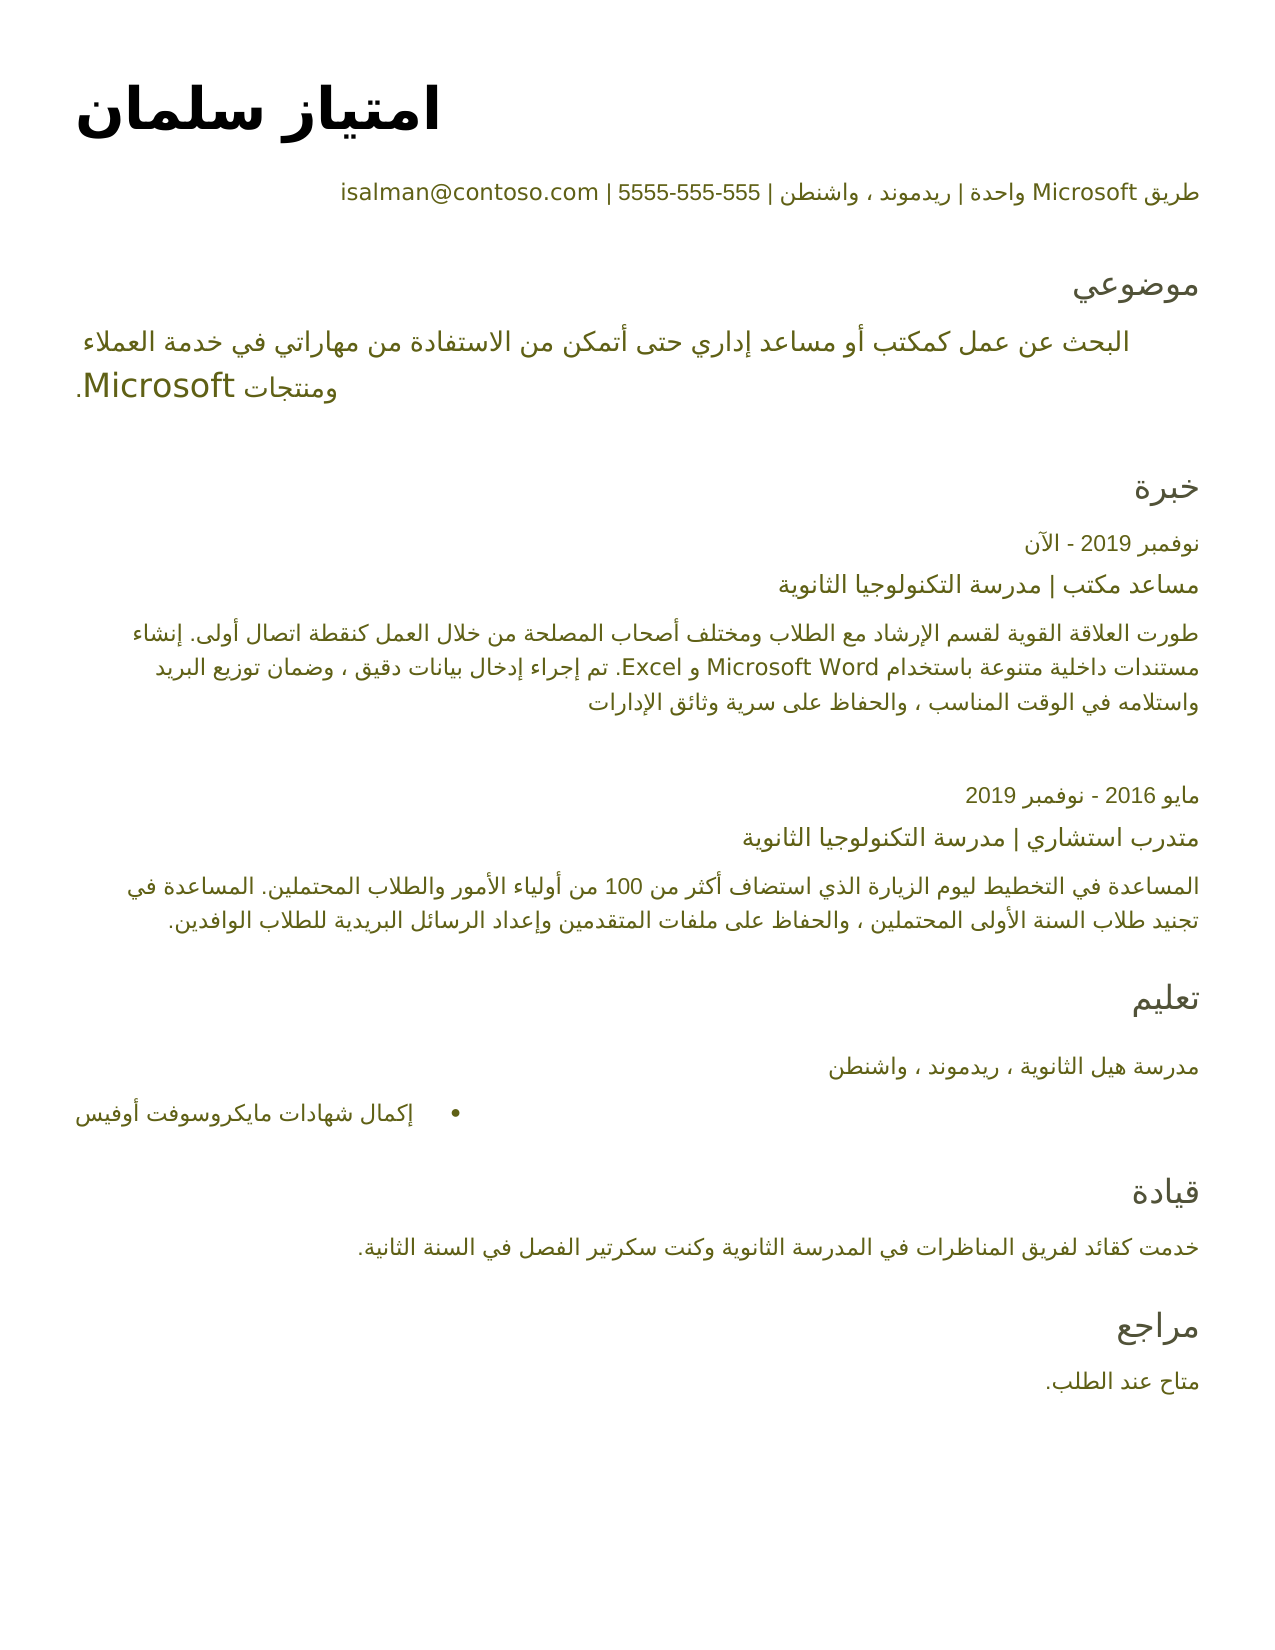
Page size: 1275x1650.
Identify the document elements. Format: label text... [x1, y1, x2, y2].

subtitle قيادة [75, 1172, 1200, 1210]
text المساعدة في التخطيط ليوم الزيارة الذي استضاف أكثر من 100 من أولياء الأمور والطلاب المحتملين. المساعدة في تجنيد طلاب السنة الأولى المحتملين ، والحفاظ على ملفات المتقدمين وإعداد الرسائل البريدية للطلاب الوافدين. [75, 873, 1200, 933]
text طورت العلاقة القوية لقسم الإرشاد مع الطلاب ومختلف أصحاب المصلحة من خلال العمل كنقطة اتصال أولى. إنشاء مستندات داخلية متنوعة باستخدام Microsoft Word و Excel. تم إجراء إدخال بيانات دقيق ، وضمان توزيع البريد واستلامه في الوقت المناسب ، والحفاظ على سرية وثائق الإدارات [75, 620, 1200, 715]
subtitle مدرسة هيل الثانوية ، ريدموند ، واشنطن [75, 1053, 1200, 1080]
text متاح عند الطلب. [75, 1368, 1200, 1394]
subtitle خبرة [75, 467, 1200, 506]
text خدمت كقائد لفريق المناظرات في المدرسة الثانوية وكنت سكرتير الفصل في السنة الثانية. [75, 1234, 1200, 1260]
text امتياز سلمان [75, 75, 1200, 142]
subtitle متدرب استشاري | مدرسة التكنولوجيا الثانوية [75, 823, 1200, 852]
list إكمال شهادات مايكروسوفت أوفيس [75, 1100, 1162, 1126]
text طريق Microsoft واحدة | ريدموند ، واشنطن | 555-555-5555 | isalman@contoso.com [75, 179, 1200, 206]
text نوفمبر 2019 - الآن [75, 529, 1200, 556]
subtitle مساعد مكتب | مدرسة التكنولوجيا الثانوية [75, 570, 1200, 599]
subtitle مراجع [75, 1306, 1200, 1344]
text مايو 2016 - نوفمبر 2019 [75, 782, 1200, 809]
subtitle موضوعي [75, 264, 1200, 302]
subtitle البحث عن عمل كمكتب أو مساعد إداري حتى أتمكن من الاستفادة من مهاراتي في خدمة العملاء ومنتجات Microsoft. [75, 326, 1200, 406]
subtitle تعليم [75, 978, 1200, 1017]
